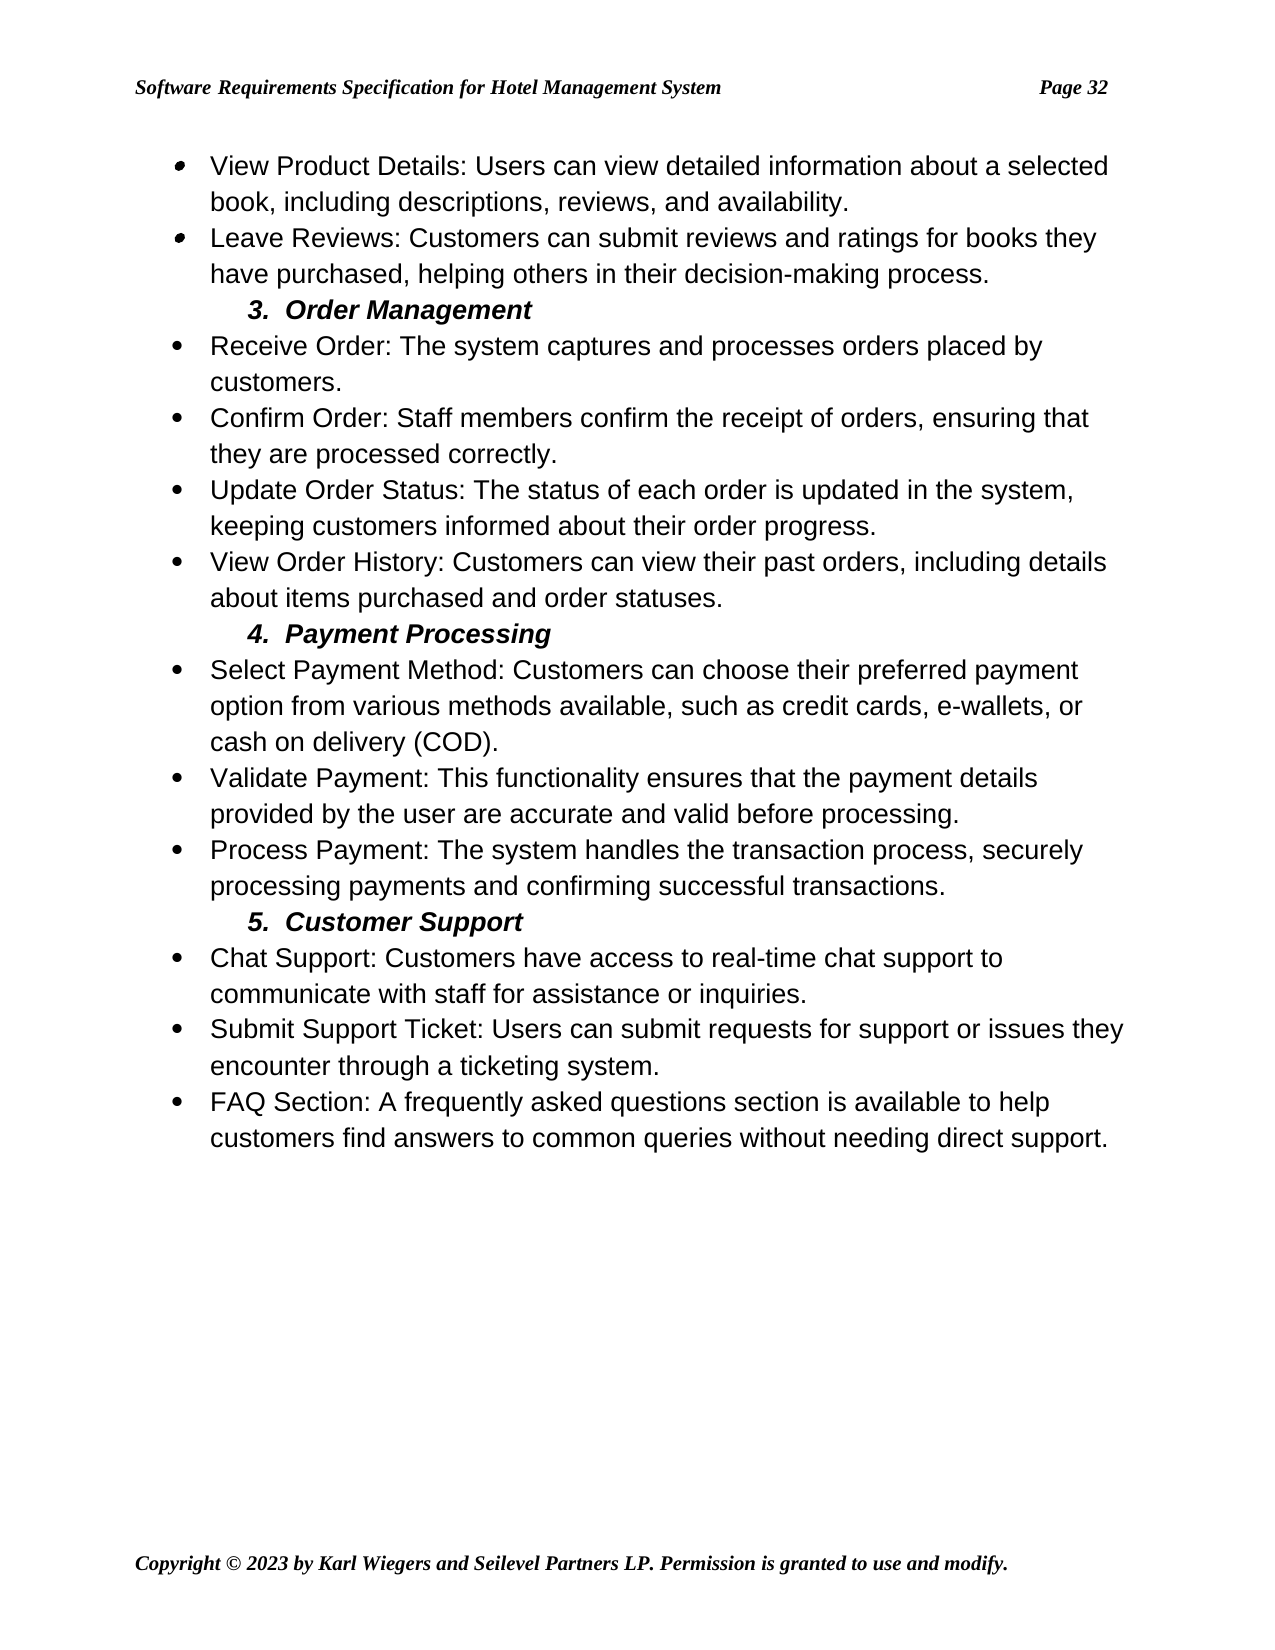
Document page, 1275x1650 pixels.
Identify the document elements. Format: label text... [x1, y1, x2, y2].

list Select Payment Method: Customers can choose their preferred payment option from various methods available, such as credit cards, e-wallets, or cash on delivery (COD). [172, 654, 1140, 757]
list Payment Processing [247, 618, 1140, 649]
list Customer Support [247, 906, 1140, 937]
list Receive Order: The system captures and processes orders placed by customers. [172, 330, 1140, 397]
list View Order History: Customers can view their past orders, including details about items purchased and order statuses. [172, 546, 1140, 613]
list Process Payment: The system handles the transaction process, securely processing payments and confirming successful transactions. [172, 834, 1140, 901]
list Leave Reviews: Customers can submit reviews and ratings for books they have purchased, helping others in their decision-making process. [172, 222, 1140, 289]
list Chat Support: Customers have access to real-time chat support to communicate with staff for assistance or inquiries. [172, 942, 1140, 1009]
list Update Order Status: The status of each order is updated in the system, keeping customers informed about their order progress. [172, 474, 1140, 541]
list Submit Support Ticket: Users can submit requests for support or issues they encounter through a ticketing system. [172, 1013, 1140, 1081]
list Validate Payment: This functionality ensures that the payment details provided by the user are accurate and valid before processing. [172, 762, 1140, 829]
list View Product Details: Users can view detailed information about a selected book, including descriptions, reviews, and availability. [172, 150, 1140, 217]
list Order Management [247, 294, 1140, 325]
list Confirm Order: Staff members confirm the receipt of orders, ensuring that they are processed correctly. [172, 402, 1140, 469]
list FAQ Section: A frequently asked questions section is available to help customers find answers to common queries without needing direct support. [172, 1086, 1140, 1153]
